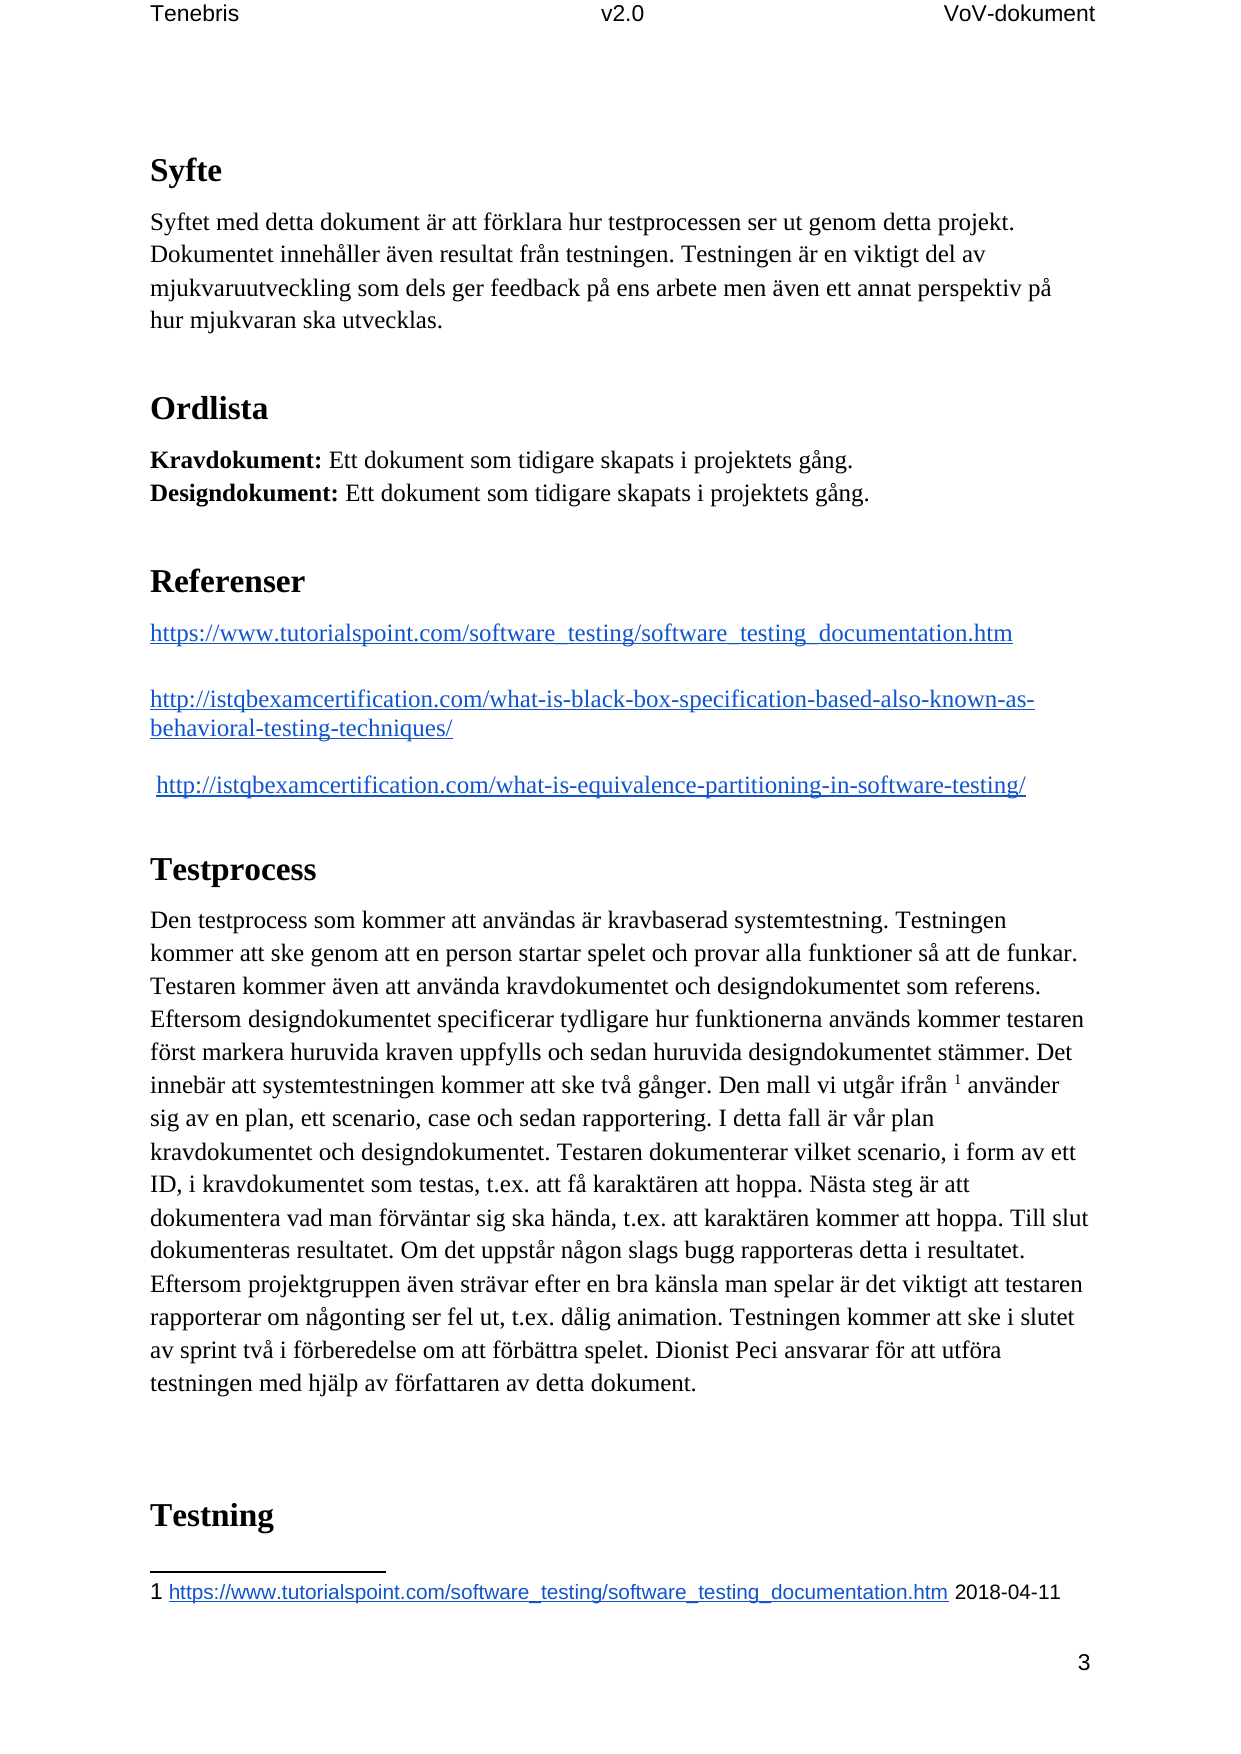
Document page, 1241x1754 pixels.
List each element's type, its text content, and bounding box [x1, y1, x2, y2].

text Syftet med detta dokument är att förklara hur testprocessen ser ut genom detta projekt. Dokumentet innehåller även resultat från testningen. Testningen är en viktigt del av mjukvaruutveckling som dels ger feedback på ens arbete men även ett annat perspektiv på hur mjukvaran ska utvecklas. [150, 207, 1090, 334]
subtitle Ordlista [150, 389, 1090, 427]
text http://istqbexamcertification.com/what-is-equivalence-partitioning-in-software-testing/ [150, 770, 1090, 799]
text http://istqbexamcertification.com/what-is-black-box-specification-based-also-known-as-behavioral-testing-techniques/ [150, 684, 1090, 741]
subtitle Testning [150, 1495, 1090, 1533]
subtitle Referenser [150, 561, 1090, 599]
text https://www.tutorialspoint.com/software_testing/software_testing_documentation.htm [150, 618, 1090, 647]
text Designdokument: Ett dokument som tidigare skapats i projektets gång. [150, 478, 1090, 507]
subtitle Testprocess [150, 849, 1090, 887]
subtitle Syfte [150, 150, 1090, 188]
text Den testprocess som kommer att användas är kravbaserad systemtestning. Testningen kommer att ske genom att en person startar spelet och provar alla funktioner så att de funkar. Testaren kommer även att använda kravdokumentet och designdokumentet som referens. Eftersom designdokumentet specificerar tydligare hur funktionerna används kommer testaren först markera huruvida kraven uppfylls och sedan huruvida designdokumentet stämmer. Det innebär att systemtestningen kommer att ske två gånger. Den mall vi utgår ifrån använder sig av en plan, ett scenario, case och sedan rapportering. I detta fall är vår plan kravdokumentet och designdokumentet. Testaren dokumenterar vilket scenario, i form av ett ID, i kravdokumentet som testas, t.ex. att få karaktären att hoppa. Nästa steg är att dokumentera vad man förväntar sig ska hända, t.ex. att karaktären kommer att hoppa. Till slut dokumenteras resultatet. Om det uppstår någon slags bugg rapporteras detta i resultatet. Eftersom projektgruppen även strävar efter en bra känsla man spelar är det viktigt att testaren rapporterar om någonting ser fel ut, t.ex. dålig animation. Testningen kommer att ske i slutet av sprint två i förberedelse om att förbättra spelet. Dionist Peci ansvarar för att utföra testningen med hjälp av författaren av detta dokument. [150, 905, 1090, 1396]
text Kravdokument: Ett dokument som tidigare skapats i projektets gång. [150, 445, 1090, 474]
